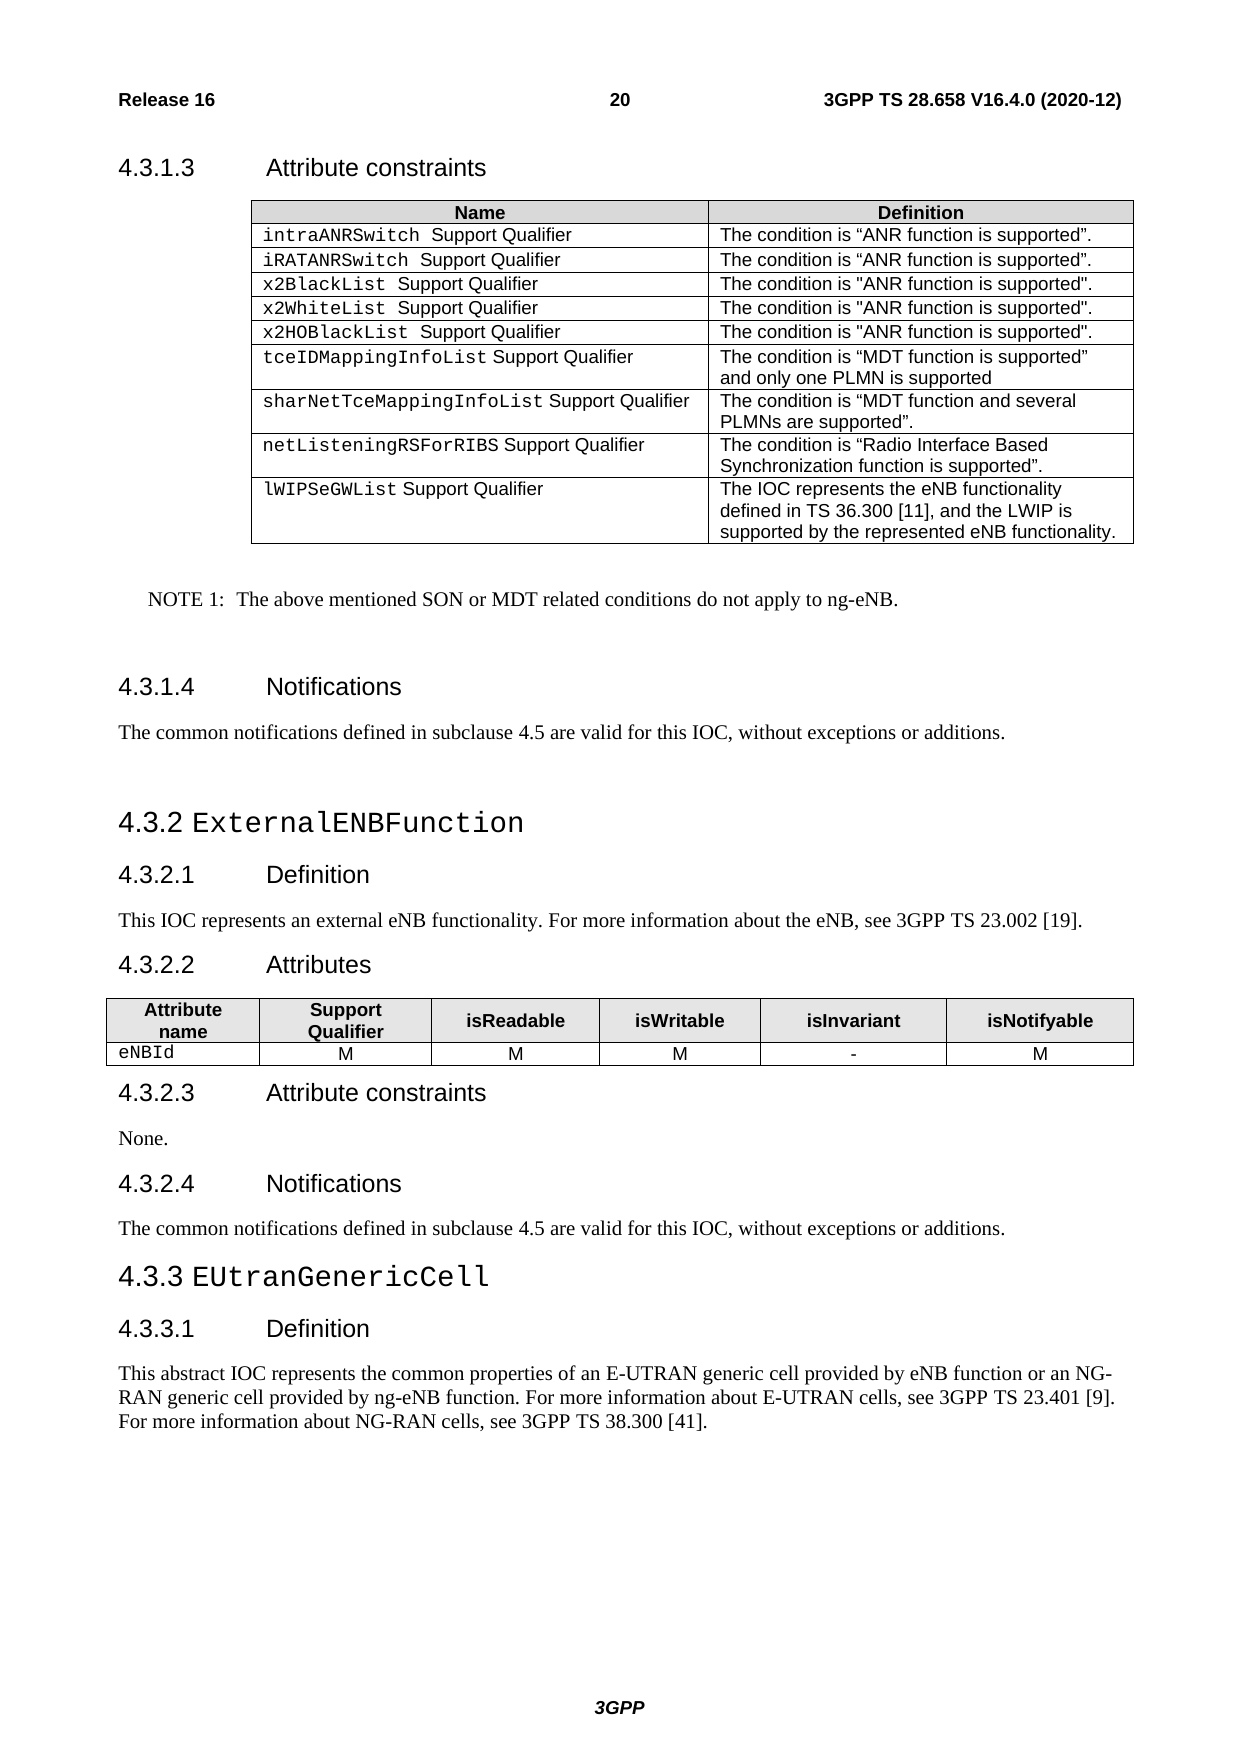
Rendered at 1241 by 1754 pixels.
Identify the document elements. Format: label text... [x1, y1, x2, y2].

text NOTE 1: The above mentioned SON or MDT related conditions do not apply to ng-eNB. [148, 586, 1122, 611]
subtitle 4.3.2.2 Attributes [118, 950, 1122, 979]
table_cell tceIDMappingInfoList Support Qualifier [252, 345, 708, 388]
table_cell The condition is “Radio Interface Based Synchronization function is supported”. [709, 434, 1133, 477]
table_cell The condition is "ANR function is supported". [709, 273, 1133, 296]
table_cell x2WhiteList Support Qualifier [252, 297, 708, 320]
table_header isInvariant [761, 999, 946, 1042]
table_cell The condition is “MDT function is supported” and only one PLMN is supported [709, 345, 1133, 388]
table_cell netListeningRSForRIBS Support Qualifier [252, 434, 708, 477]
table_header isWritable [600, 999, 760, 1042]
text The common notifications defined in subclause 4.5 are valid for this IOC, without exceptions or additions. [118, 719, 1122, 744]
table_header isReadable [432, 999, 599, 1042]
text This IOC represents an external eNB functionality. For more information about the eNB, see 3GPP TS 23.002 [19]. [118, 908, 1122, 932]
subtitle 4.3.2.1 Definition [118, 860, 1122, 889]
text The common notifications defined in subclause 4.5 are valid for this IOC, without exceptions or additions. [118, 1216, 1122, 1240]
table_cell intraANRSwitch Support Qualifier [252, 224, 708, 247]
table_cell The condition is “ANR function is supported”. [709, 248, 1133, 272]
table_cell The condition is "ANR function is supported". [709, 297, 1133, 320]
subtitle 4.3.1.3 Attribute constraints [118, 153, 1122, 182]
subtitle 4.3.3.1 Definition [118, 1314, 1122, 1342]
subtitle 4.3.1.4 Notifications [118, 672, 1122, 701]
subtitle 4.3.3 EUtranGenericCell [118, 1259, 1122, 1295]
table_header isNotifyable [947, 999, 1133, 1042]
table_header Name [252, 201, 708, 223]
table_cell The condition is "ANR function is supported". [709, 321, 1133, 344]
table_cell x2HOBlackList Support Qualifier [252, 321, 708, 344]
table_header Definition [709, 201, 1133, 223]
table_cell eNBId [107, 1043, 259, 1065]
text This abstract IOC represents the common properties of an E-UTRAN generic cell provided by eNB function or an NG-RAN generic cell provided by ng-eNB function. For more information about E-UTRAN cells, see 3GPP TS 23.401 [9]. For more information about NG-RAN cells, see 3GPP TS 38.300 [41]. [118, 1361, 1122, 1433]
table_cell The condition is “ANR function is supported”. [709, 224, 1133, 247]
subtitle 4.3.2.3 Attribute constraints [118, 1078, 1122, 1107]
text None. [118, 1126, 1122, 1150]
subtitle 4.3.2 ExternalENBFunction [118, 805, 1122, 841]
table_cell lWIPSeGWList Support Qualifier [252, 478, 708, 543]
table_cell M [260, 1043, 431, 1065]
table_cell iRATANRSwitch Support Qualifier [252, 248, 708, 272]
table_cell The IOC represents the eNB functionality defined in TS 36.300 [11], and the LWIP is supported by the represented eNB functionality. [709, 478, 1133, 543]
table_cell x2BlackList Support Qualifier [252, 273, 708, 296]
table_cell sharNetTceMappingInfoList Support Qualifier [252, 390, 708, 433]
table_header Support Qualifier [260, 999, 431, 1042]
table_cell M [947, 1043, 1133, 1065]
table_cell The condition is “MDT function and several PLMNs are supported”. [709, 390, 1133, 433]
table_header Attribute name [107, 999, 259, 1042]
subtitle 4.3.2.4 Notifications [118, 1168, 1122, 1197]
table_cell M [432, 1043, 599, 1065]
table_cell M [600, 1043, 760, 1065]
table_cell - [761, 1043, 946, 1065]
